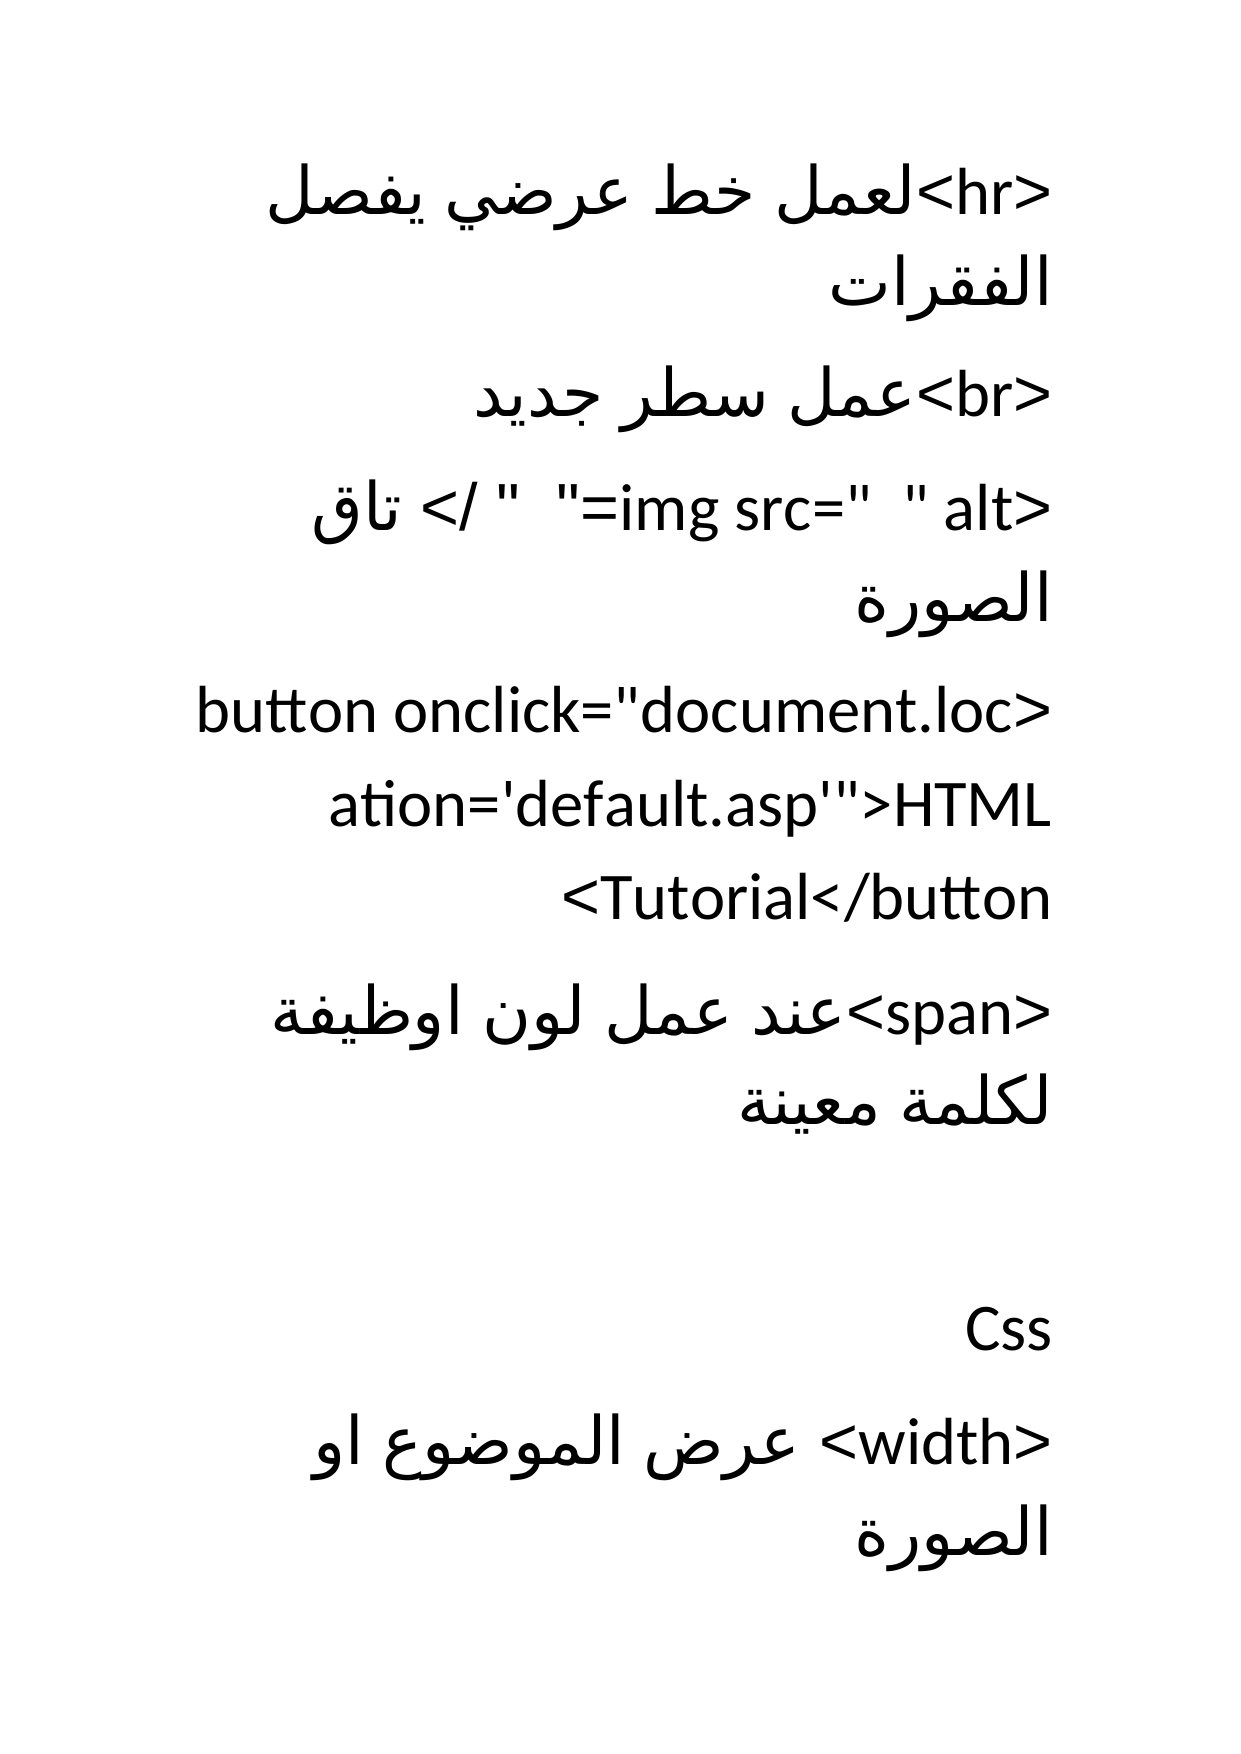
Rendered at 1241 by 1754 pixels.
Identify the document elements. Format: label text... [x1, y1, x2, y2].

text <img src=" " alt=" " /> تاق الصورة [187, 466, 1053, 636]
text <br>عمل سطر جديد [187, 352, 1053, 433]
text Css [187, 1286, 1053, 1367]
text <button onclick="document.location='default.asp'">HTML Tutorial</button> [187, 668, 1053, 936]
text <span>عند عمل لون اوظيفة لكلمة معينة [187, 969, 1053, 1139]
text <hr>لعمل خط عرضي يفصل الفقرات [187, 150, 1053, 319]
text <width> عرض الموضوع او الصورة [187, 1400, 1053, 1569]
